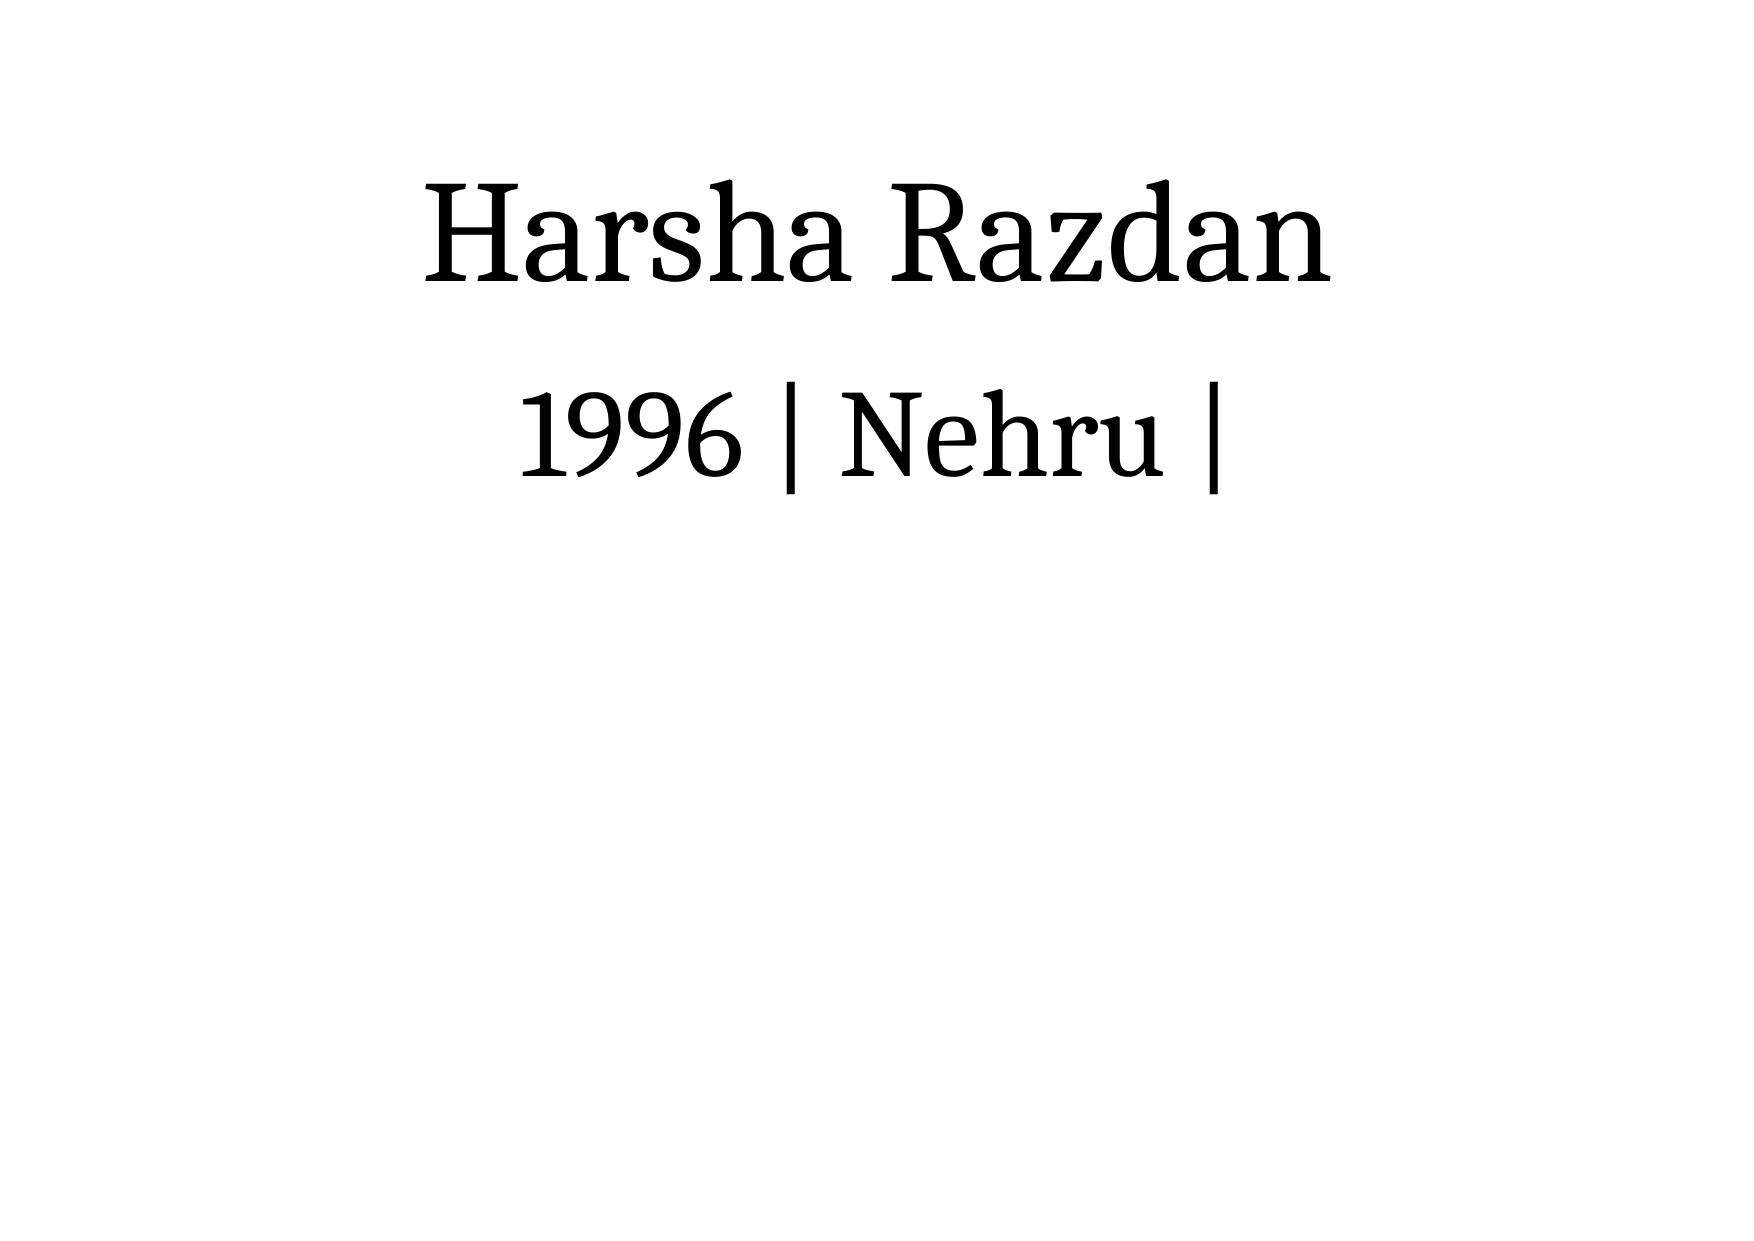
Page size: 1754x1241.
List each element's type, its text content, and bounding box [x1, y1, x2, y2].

text 1996 | Nehru | [187, 364, 1566, 507]
text Harsha Razdan [187, 150, 1566, 318]
